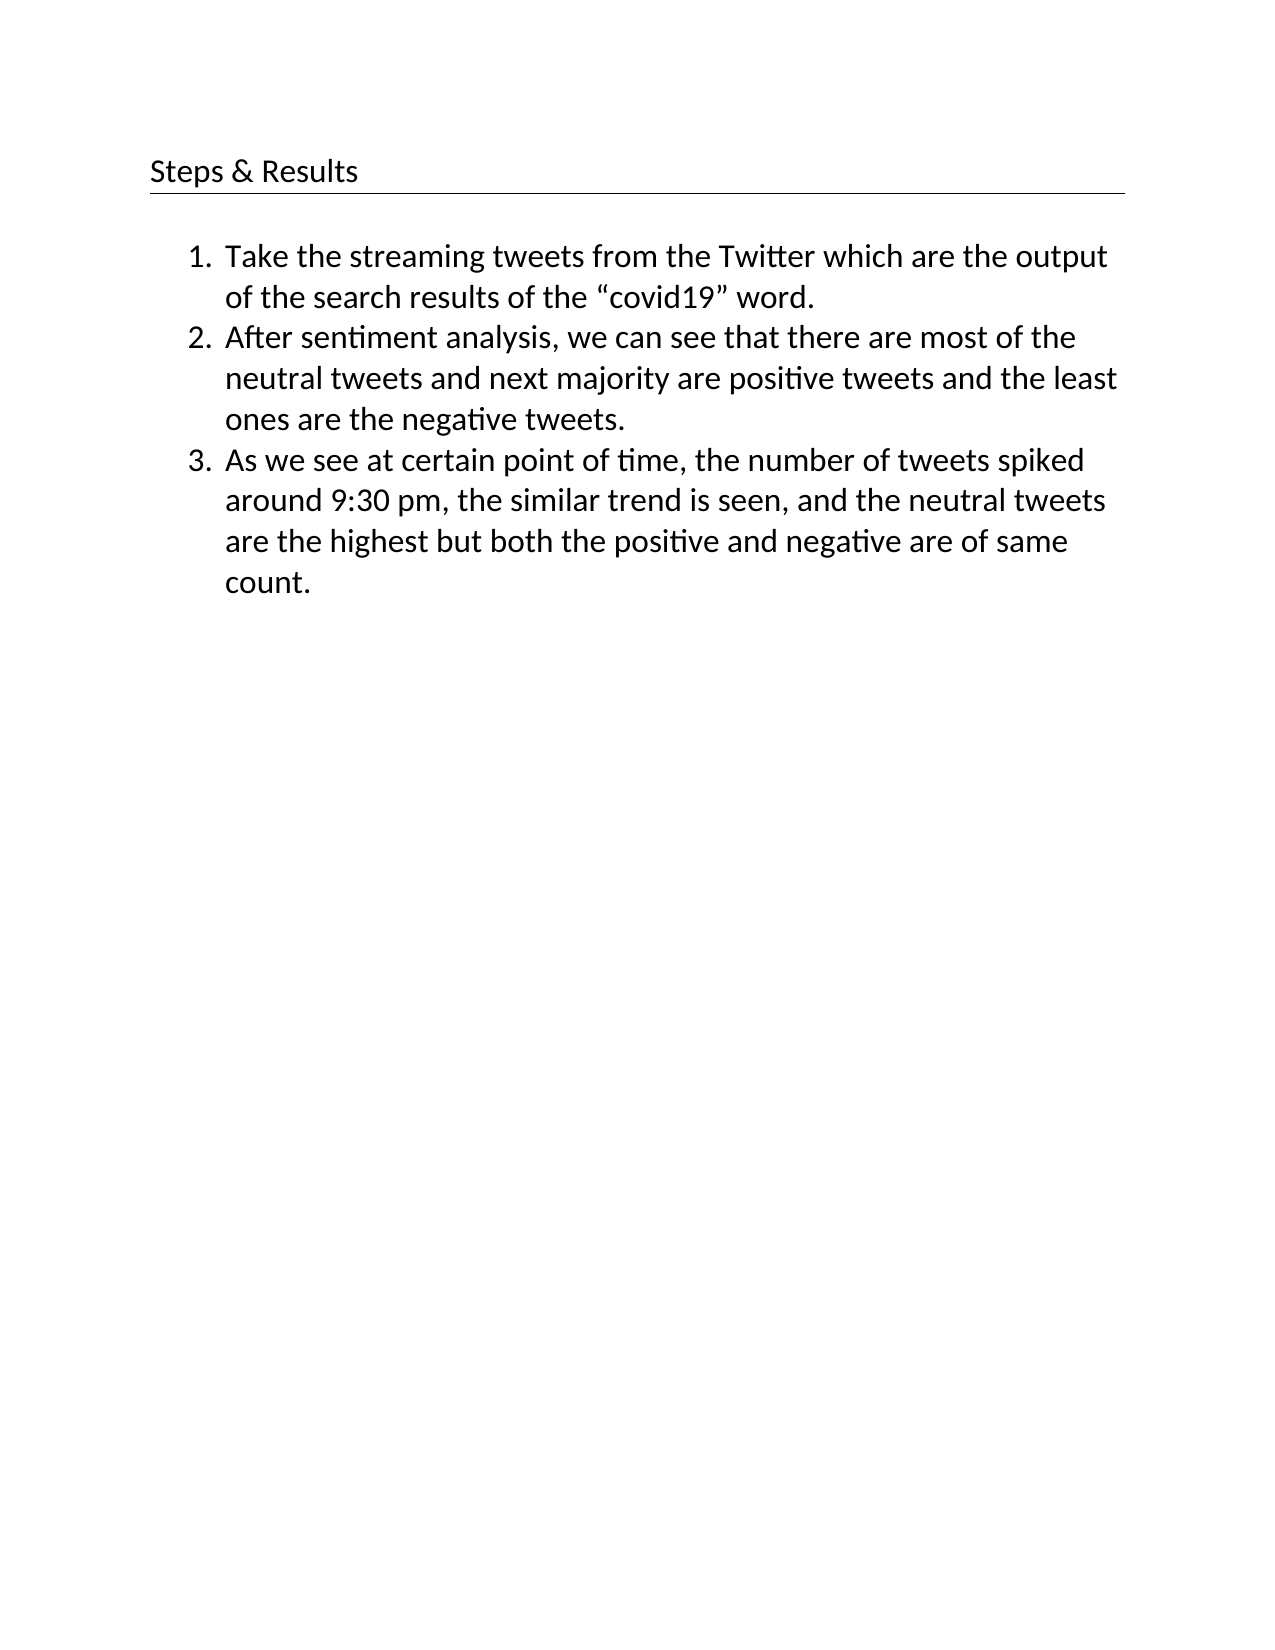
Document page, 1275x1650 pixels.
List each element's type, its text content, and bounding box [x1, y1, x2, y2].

list As we see at certain point of time, the number of tweets spiked around 9:30 pm, the similar trend is seen, and the neutral tweets are the highest but both the positive and negative are of same count. [187, 439, 1125, 602]
list After sentiment analysis, we can see that there are most of the neutral tweets and next majority are positive tweets and the least ones are the negative tweets. [187, 317, 1125, 439]
text Steps & Results [150, 150, 1125, 193]
list Take the streaming tweets from the Twitter which are the output of the search results of the “covid19” word. [187, 235, 1125, 317]
